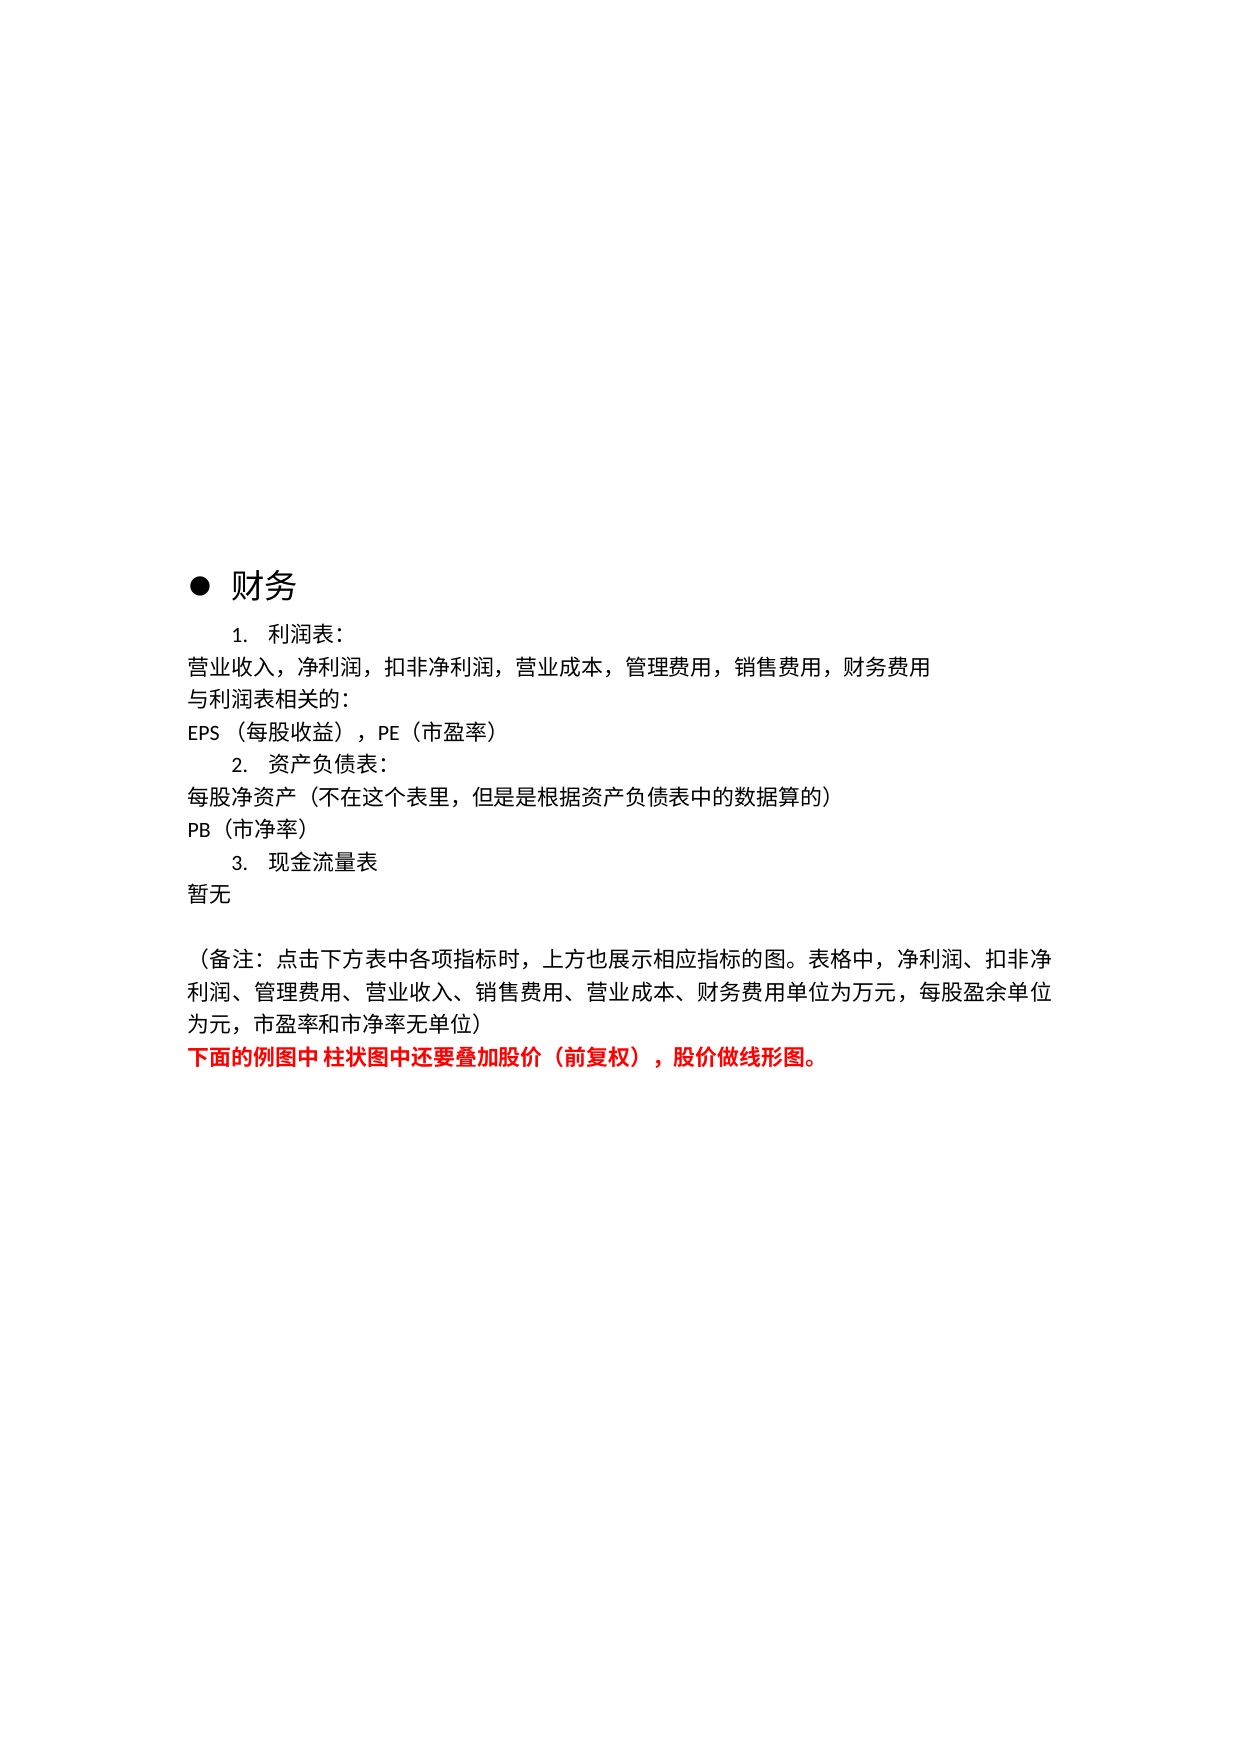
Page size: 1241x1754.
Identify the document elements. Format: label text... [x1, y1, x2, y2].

text EPS （每股收益），PE（市盈率） [187, 714, 1053, 747]
text 与利润表相关的： [187, 682, 1053, 714]
text 每股净资产（不在这个表里，但是是根据资产负债表中的数据算的） [187, 779, 1053, 812]
list 利润表： [231, 617, 1053, 649]
text 暂无 [187, 877, 1053, 909]
list 现金流量表 [231, 844, 1053, 877]
text 营业收入，净利润，扣非净利润，营业成本，管理费用，销售费用，财务费用 [187, 649, 1053, 682]
text PB（市净率） [187, 812, 1053, 844]
list 资产负债表： [231, 747, 1053, 779]
text （备注：点击下方表中各项指标时，上方也展示相应指标的图。表格中，净利润、扣非净利润、管理费用、营业收入、销售费用、营业成本、财务费用单位为万元，每股盈余单位为元，市盈率和市净率无单位） [187, 942, 1053, 1039]
list 财务 [187, 552, 1053, 617]
text 下面的例图中 柱状图中还要叠加股价（前复权），股价做线形图。 [187, 1039, 1053, 1072]
